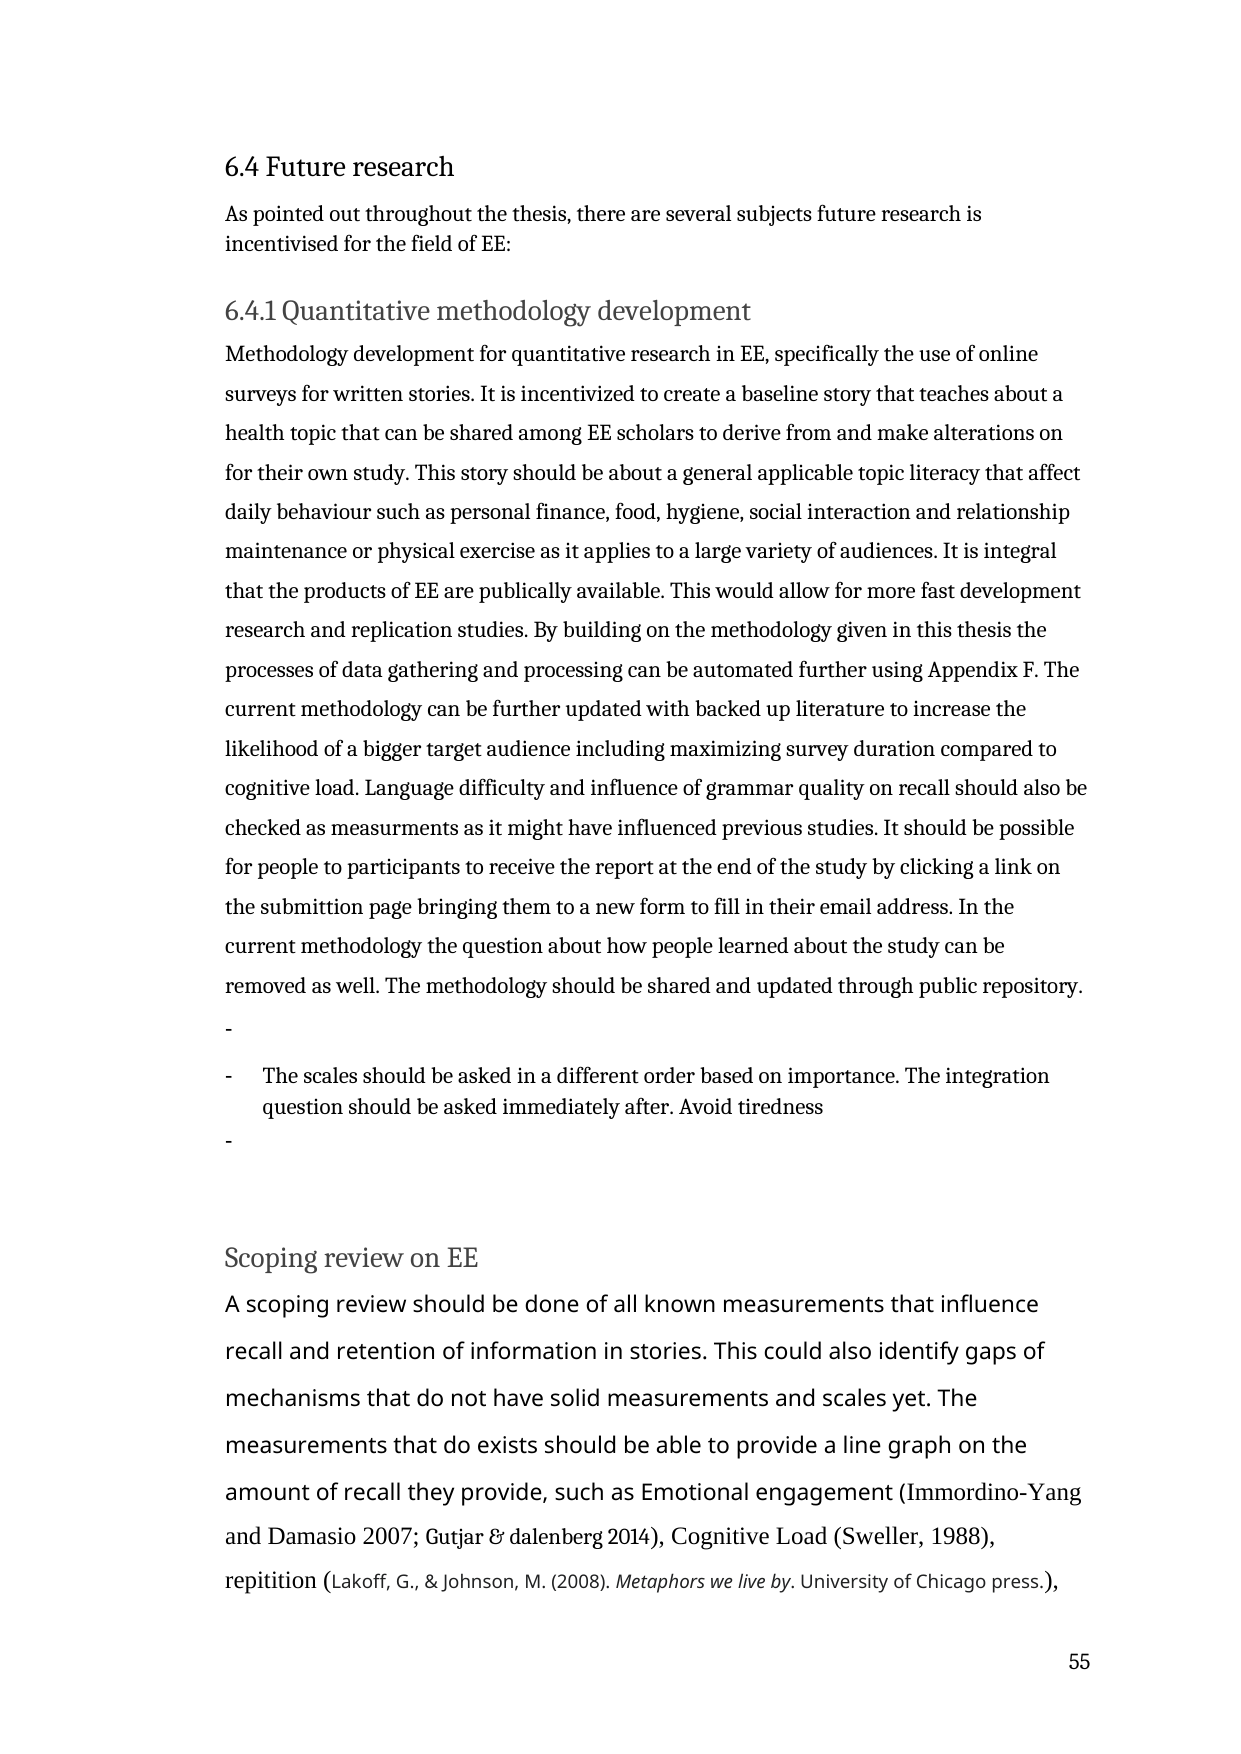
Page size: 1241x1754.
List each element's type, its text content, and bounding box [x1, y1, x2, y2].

subtitle Scoping review on EE [225, 1241, 1090, 1275]
text As pointed out throughout the thesis, there are several subjects future research is incentivised for the field of EE: [225, 200, 1090, 257]
list The scales should be asked in a different order based on importance. The integration question should be asked immediately after. Avoid tiredness [225, 1059, 1090, 1120]
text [225, 1288, 1090, 1594]
subtitle 6.4 Future research [225, 150, 1090, 183]
text Methodology development for quantitative research in EE, specifically the use of online surveys for written stories. It is incentivized to create a baseline story that teaches about a health topic that can be shared among EE scholars to derive from and make alterations on for their own study. This story should be about a general applicable topic literacy that affect daily behaviour such as personal finance, food, hygiene, social interaction and relationship maintenance or physical exercise as it applies to a large variety of audiences. It is integral that the products of EE are publically available. This would allow for more fast development research and replication studies. By building on the methodology given in this thesis the processes of data gathering and processing can be automated further using Appendix F. The current methodology can be further updated with backed up literature to increase the likelihood of a bigger target audience including maximizing survey duration compared to cognitive load. Language difficulty and influence of grammar quality on recall should also be checked as measurments as it might have influenced previous studies. It should be possible for people to participants to receive the report at the end of the study by clicking a link on the submittion page bringing them to a new form to fill in their email address. In the current methodology the question about how people learned about the study can be removed as well. The methodology should be shared and updated through public repository. [225, 341, 1090, 999]
subtitle 6.4.1 Quantitative methodology development [225, 294, 1090, 328]
